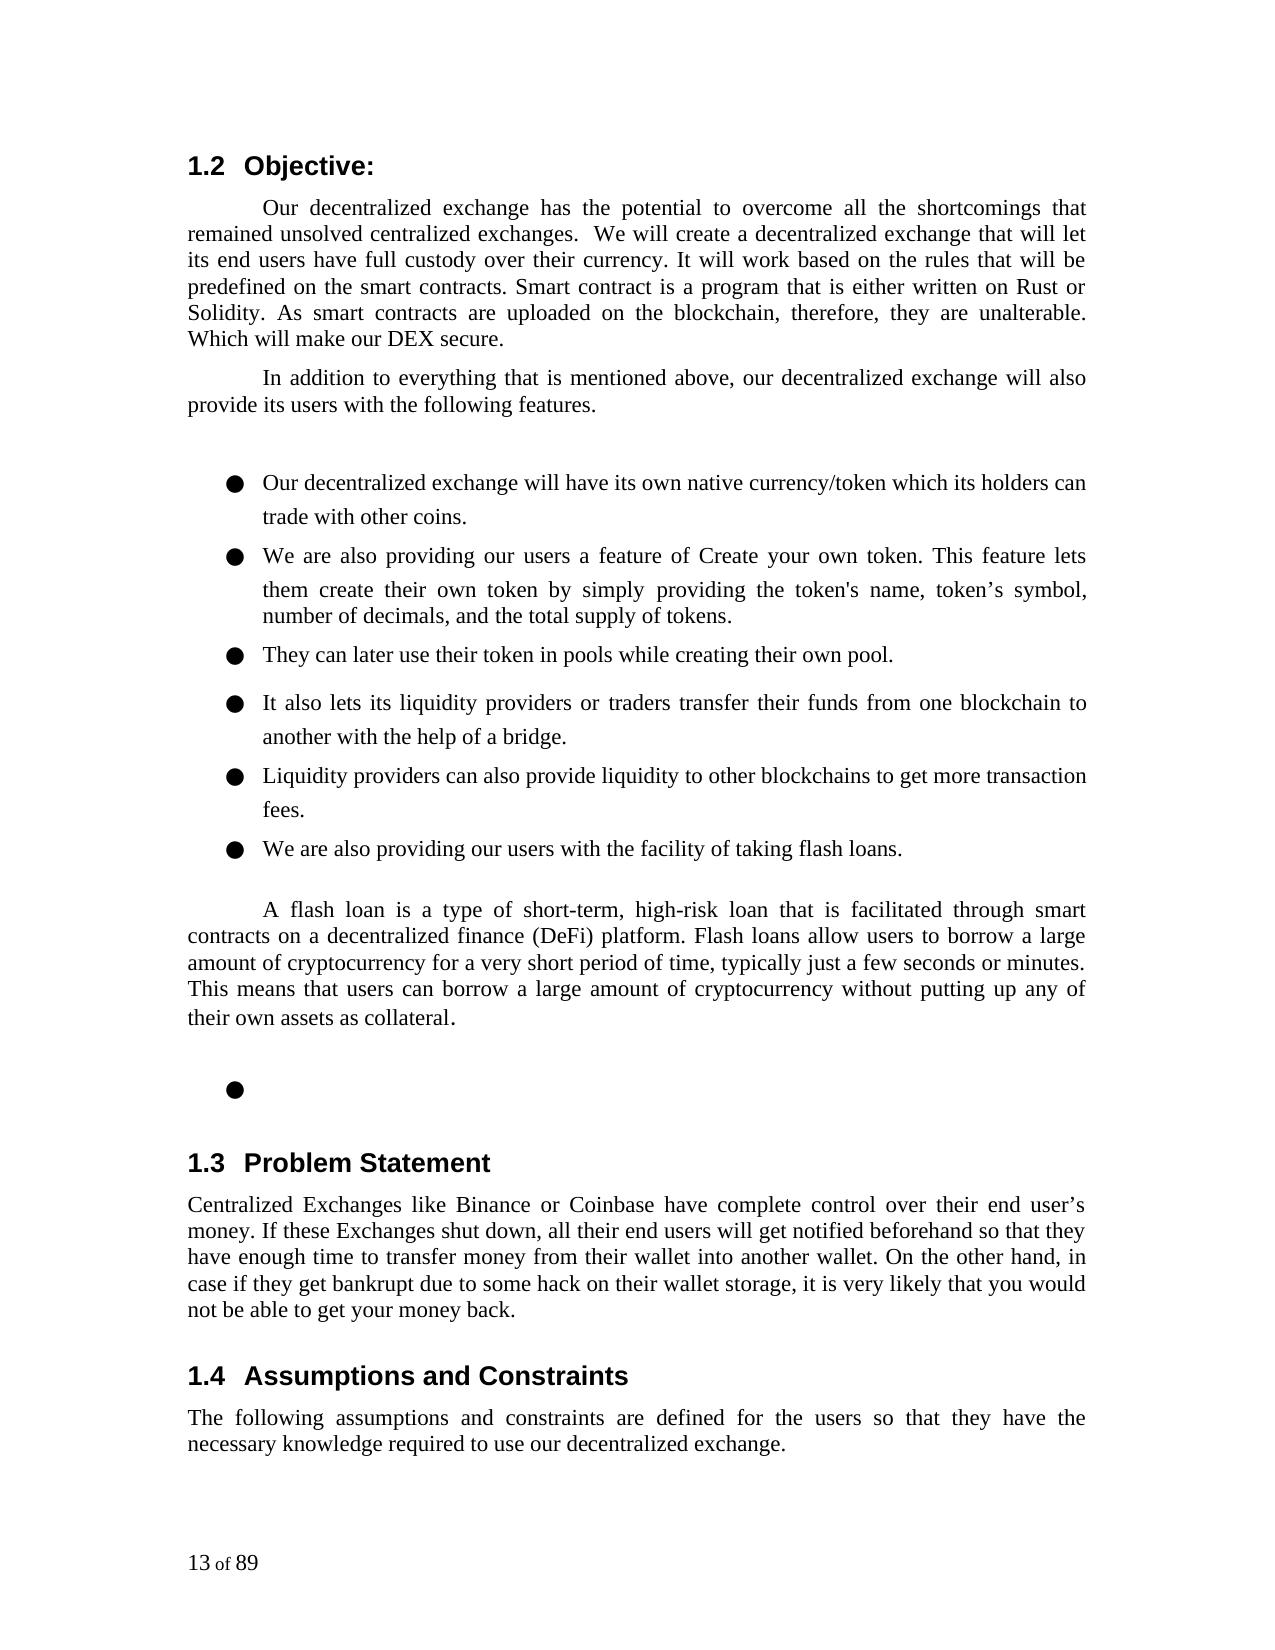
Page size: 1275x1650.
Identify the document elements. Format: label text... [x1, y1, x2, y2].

list Liquidity providers can also provide liquidity to other blockchains to get more transaction fees. [225, 749, 1087, 823]
list They can later use their token in pools while creating their own pool. [225, 629, 1087, 676]
list We are also providing our users with the facility of taking flash loans. [225, 823, 1087, 869]
list We are also providing our users a feature of Create your own token. This feature lets them create their own token by simply providing the token's name, token’s symbol, number of decimals, and the total supply of tokens. [225, 529, 1087, 629]
subtitle Objective: [187, 150, 1087, 181]
text A flash loan is a type of short-term, high-risk loan that is facilitated through smart contracts on a decentralized finance (DeFi) platform. Flash loans allow users to borrow a large amount of cryptocurrency for a very short period of time, typically just a few seconds or minutes. This means that users can borrow a large amount of cryptocurrency without putting up any of their own assets as collateral. [187, 896, 1087, 1032]
text In addition to everything that is mentioned above, our decentralized exchange will also provide its users with the following features. [187, 364, 1087, 417]
subtitle Problem Statement [187, 1147, 1087, 1178]
text Our decentralized exchange has the potential to overcome all the shortcomings that remained unsolved centralized exchanges. We will create a decentralized exchange that will let its end users have full custody over their currency. It will work based on the rules that will be predefined on the smart contracts. Smart contract is a program that is either written on Rust or Solidity. As smart contracts are uploaded on the blockchain, therefore, they are unalterable. Which will make our DEX secure. [187, 194, 1087, 352]
text Centralized Exchanges like Binance or Coinbase have complete control over their end user’s money. If these Exchanges shut down, all their end users will get notified beforehand so that they have enough time to transfer money from their wallet into another wallet. On the other hand, in case if they get bankrupt due to some hack on their wallet storage, it is very likely that you would not be able to get your money back. [187, 1191, 1087, 1322]
list It also lets its liquidity providers or traders transfer their funds from one blockchain to another with the help of a bridge. [225, 676, 1087, 749]
list Our decentralized exchange will have its own native currency/token which its holders can trade with other coins. [225, 456, 1087, 529]
subtitle Assumptions and Constraints [187, 1360, 1087, 1391]
text The following assumptions and constraints are defined for the users so that they have the necessary knowledge required to use our decentralized exchange. [187, 1404, 1087, 1456]
